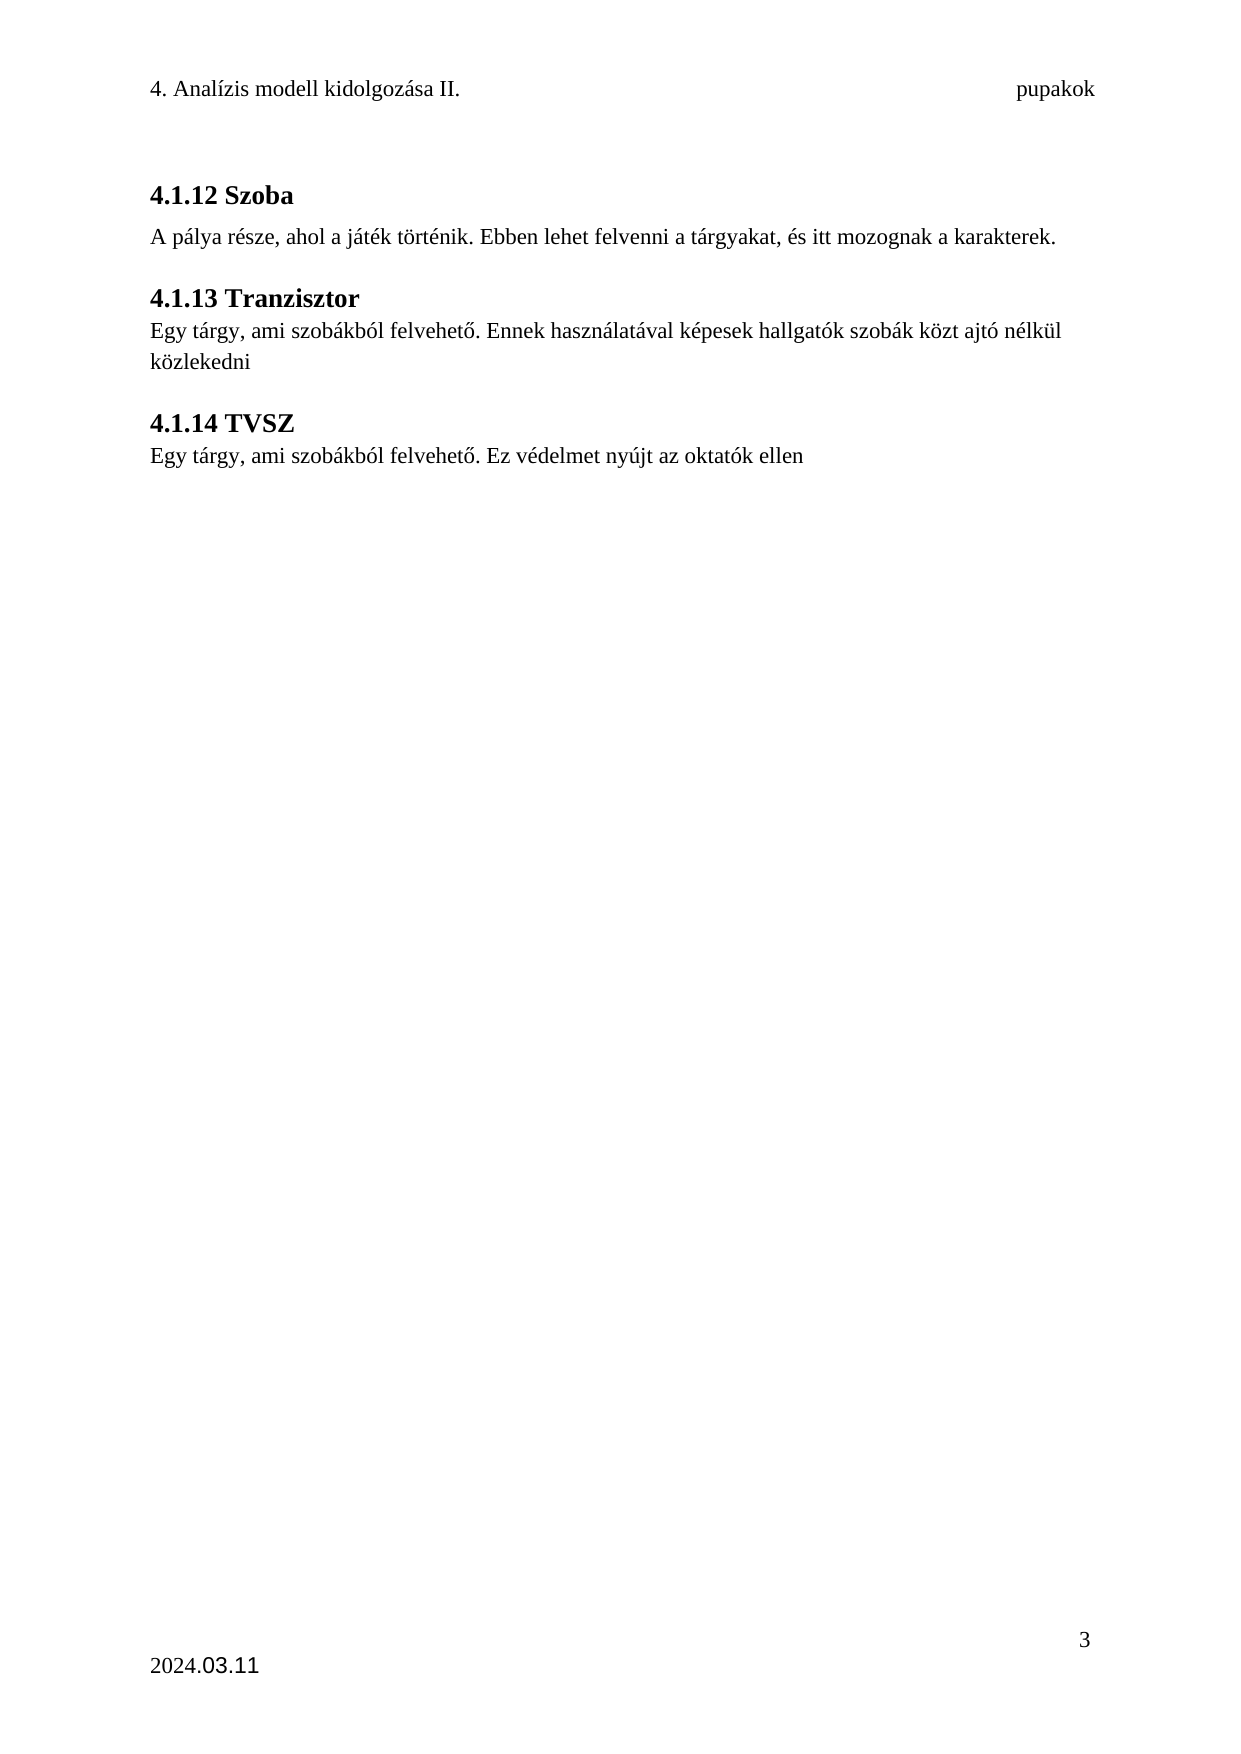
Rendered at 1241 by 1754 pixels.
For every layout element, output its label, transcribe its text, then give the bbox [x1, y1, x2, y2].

subtitle 4.1.13 Tranzisztor Egy tárgy, ami szobákból felvehető. Ennek használatával képesek hallgatók szobák közt ajtó nélkül közlekedni [150, 283, 1090, 374]
subtitle 4.1.12 Szoba [150, 179, 1090, 210]
text A pálya része, ahol a játék történik. Ebben lehet felvenni a tárgyakat, és itt mozognak a karakterek. [150, 223, 1090, 249]
subtitle 4.1.14 TVSZ Egy tárgy, ami szobákból felvehető. Ez védelmet nyújt az oktatók ellen [150, 407, 1090, 468]
